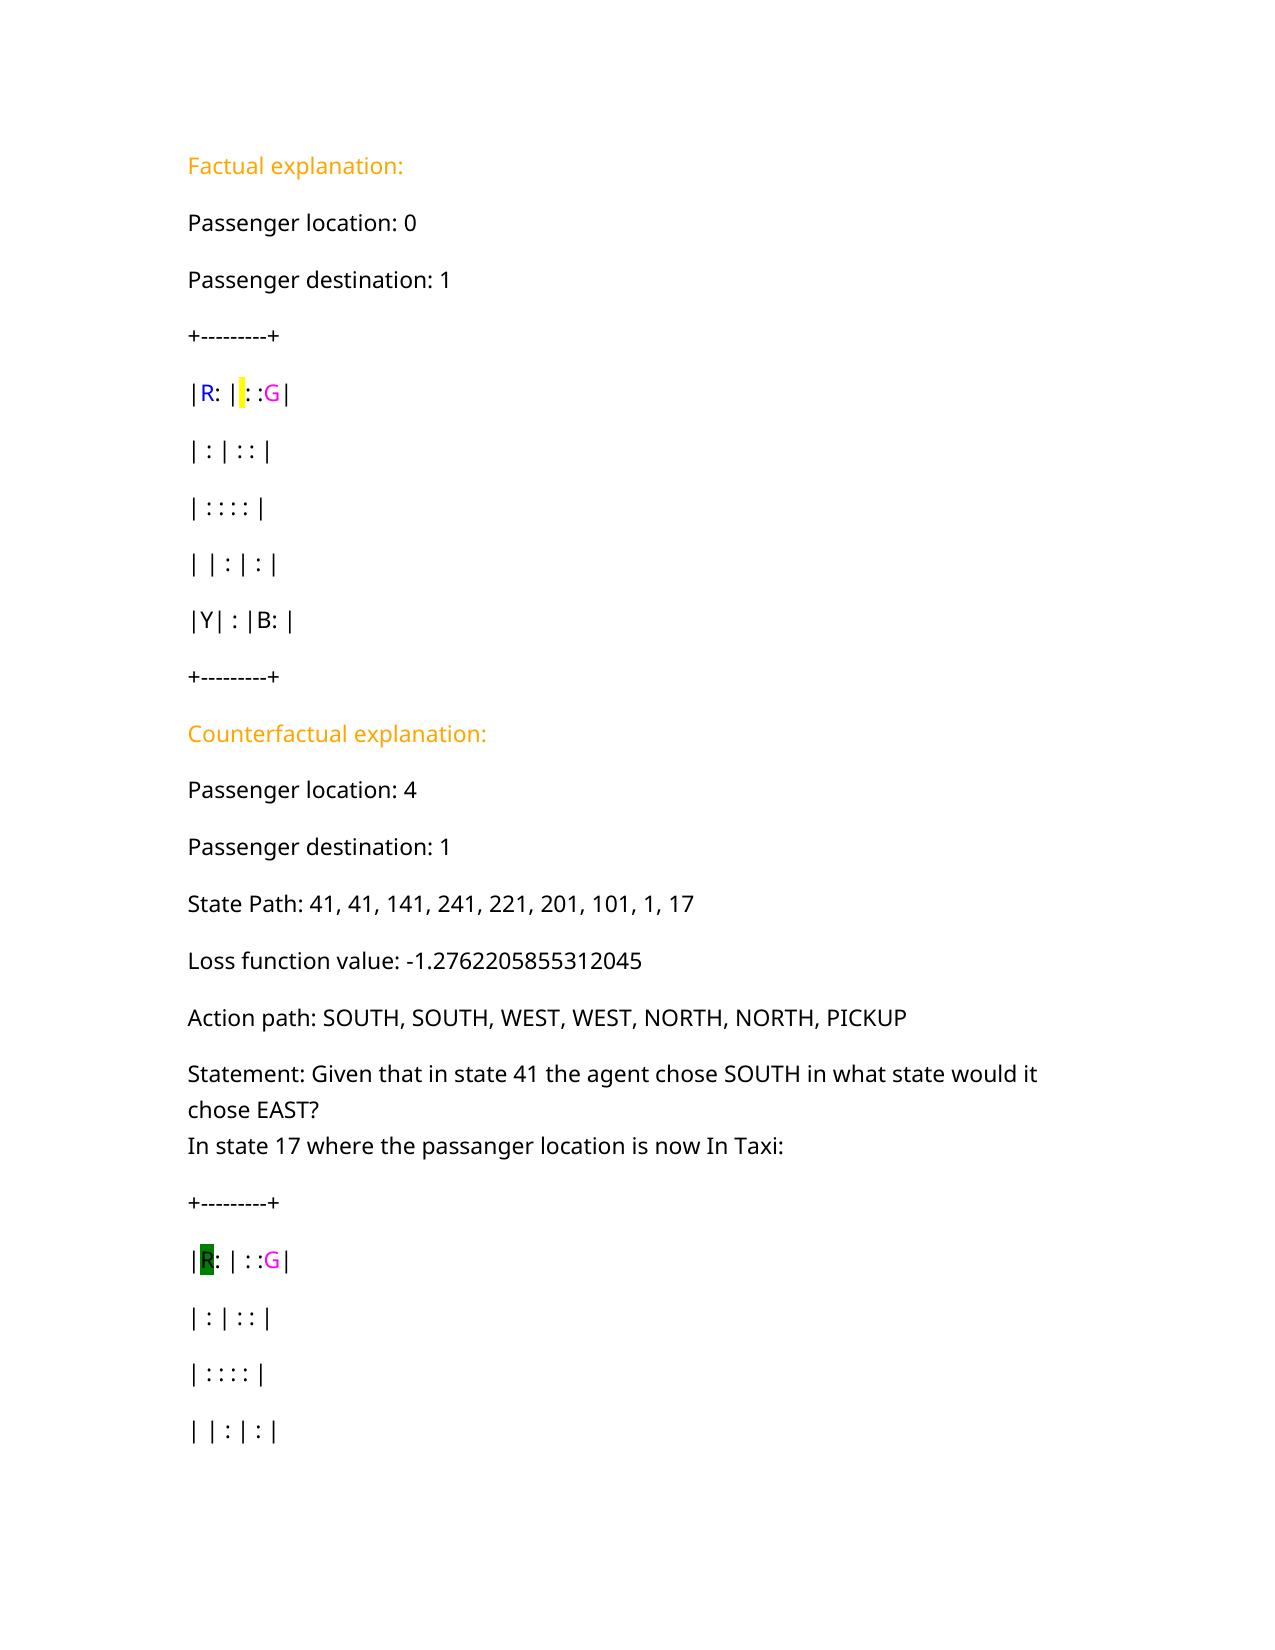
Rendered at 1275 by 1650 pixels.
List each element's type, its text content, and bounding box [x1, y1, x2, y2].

text | : : : : | [187, 491, 1087, 522]
text Statement: Given that in state 41 the agent chose SOUTH in what state would it chose EAST? In state 17 where the passanger location is now In Taxi: [187, 1058, 1087, 1161]
text Passenger destination: 1 [187, 263, 1087, 295]
text Action path: SOUTH, SOUTH, WEST, WEST, NORTH, NORTH, PICKUP [187, 1002, 1087, 1033]
text | | : | : | [187, 547, 1087, 579]
text Passenger location: 0 [187, 207, 1087, 238]
text Factual explanation: [187, 150, 1087, 181]
text |R: | : :G| [214, 1244, 1087, 1275]
text Passenger destination: 1 [187, 831, 1087, 862]
text |R: | : :G| [245, 377, 1087, 408]
text State Path: 41, 41, 141, 241, 221, 201, 101, 1, 17 [187, 888, 1087, 919]
text | : : : : | [187, 1357, 1087, 1388]
text Loss function value: -1.2762205855312045 [187, 945, 1087, 976]
text | | : | : | [187, 1414, 1087, 1445]
text |R: | : :G| [187, 377, 239, 408]
text Passenger location: 4 [187, 774, 1087, 806]
text +---------+ [187, 1187, 1087, 1218]
text | : | : : | [187, 434, 1087, 465]
text |Y| : |B: | [187, 604, 1087, 635]
text | : | : : | [187, 1301, 1087, 1332]
text +---------+ [187, 661, 1087, 692]
text Counterfactual explanation: [187, 718, 1087, 749]
text +---------+ [187, 320, 1087, 352]
